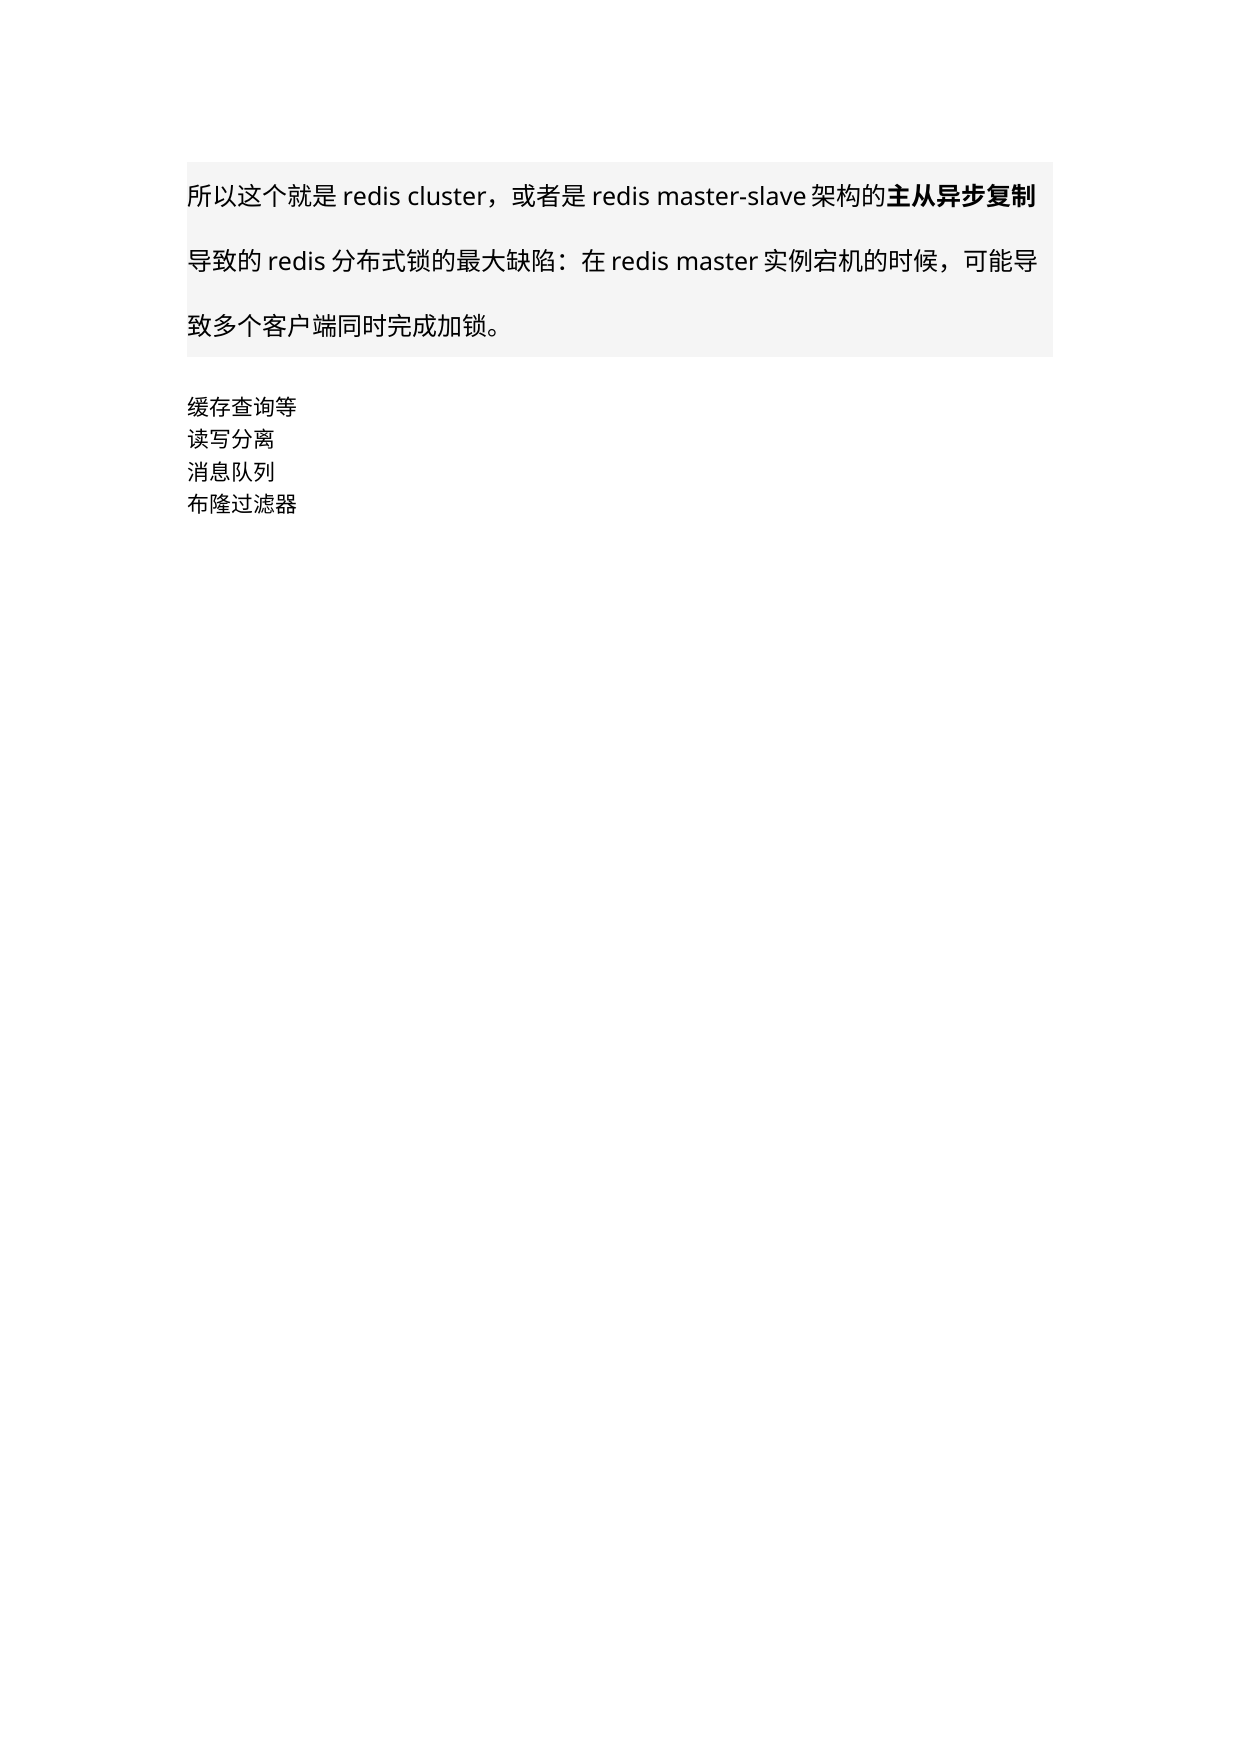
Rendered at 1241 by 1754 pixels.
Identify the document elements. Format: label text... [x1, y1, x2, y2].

text 布隆过滤器 [187, 487, 1053, 519]
text 读写分离 [187, 422, 1053, 454]
text 所以这个就是redis cluster，或者是redis master-slave架构的主从异步复制导致的redis分布式锁的最大缺陷：在redis master实例宕机的时候，可能导致多个客户端同时完成加锁。 [187, 162, 1053, 357]
text 缓存查询等 [187, 389, 1053, 422]
text 消息队列 [187, 454, 1053, 487]
